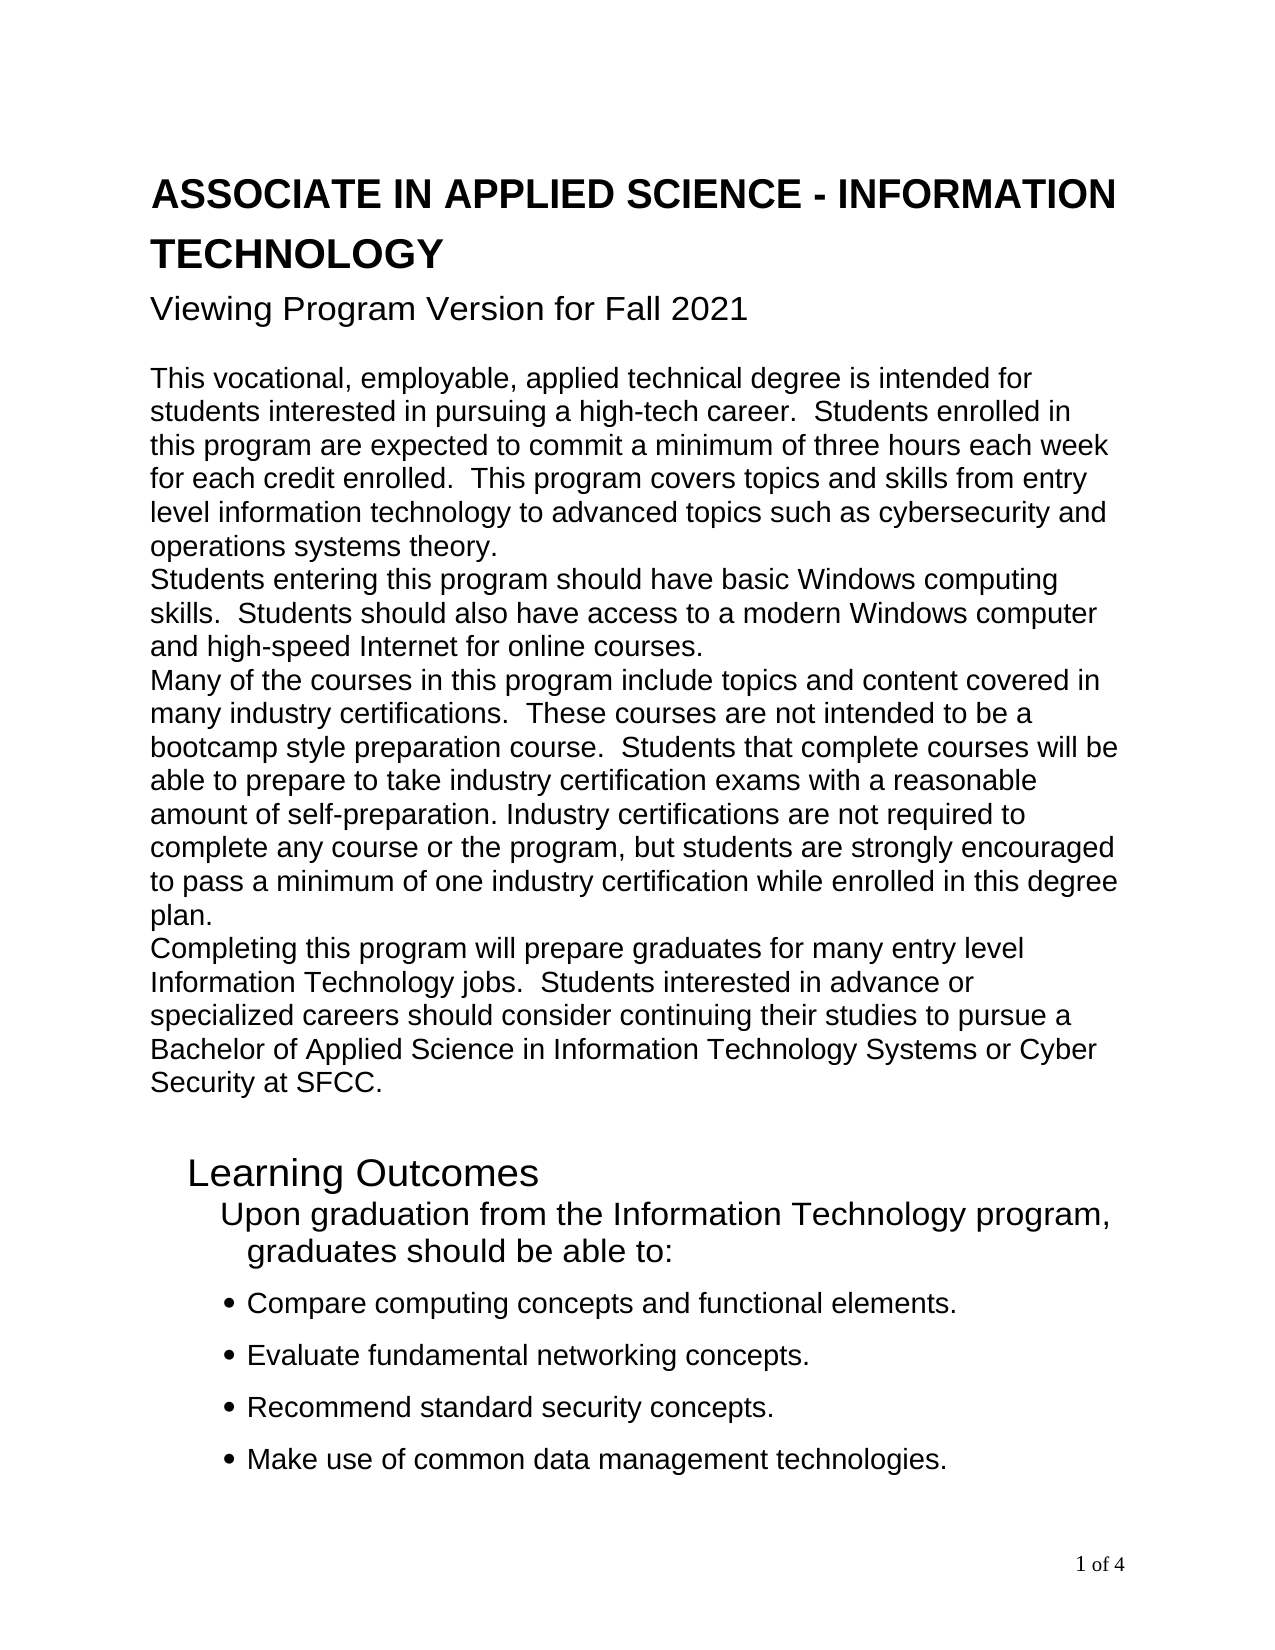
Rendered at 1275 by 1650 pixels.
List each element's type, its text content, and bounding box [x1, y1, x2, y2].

text Many of the courses in this program include topics and content covered in many industry certifications. These courses are not intended to be a bootcamp style preparation course. Students that complete courses will be able to prepare to take industry certification exams with a reasonable amount of self-preparation. Industry certifications are not required to complete any course or the program, but students are strongly encouraged to pass a minimum of one industry certification while enrolled in this degree plan. [150, 663, 1125, 931]
text Completing this program will prepare graduates for many entry level Information Technology jobs. Students interested in advance or specialized careers should consider continuing their studies to pursue a Bachelor of Applied Science in Information Technology Systems or Cyber Security at SFCC. [150, 931, 1125, 1099]
text This vocational, employable, applied technical degree is intended for students interested in pursuing a high-tech career. Students enrolled in this program are expected to commit a minimum of three hours each week for each credit enrolled. This program covers topics and skills from entry level information technology to advanced topics such as cybersecurity and operations systems theory. [150, 361, 1125, 562]
list Compare computing concepts and functional elements. [224, 1286, 1078, 1319]
text Viewing Program Version for Fall 2021 [150, 289, 1125, 327]
list Evaluate fundamental networking concepts. [224, 1338, 1078, 1372]
subtitle Learning Outcomes [187, 1151, 1125, 1195]
subtitle Upon graduation from the Information Technology program, graduates should be able to: [220, 1195, 1125, 1269]
list Make use of common data management technologies. [224, 1442, 1078, 1476]
list Recommend standard security concepts. [224, 1390, 1078, 1424]
text ASSOCIATE IN APPLIED SCIENCE - INFORMATION TECHNOLOGY [150, 169, 1125, 277]
text Students entering this program should have basic Windows computing skills. Students should also have access to a modern Windows computer and high-speed Internet for online courses. [150, 562, 1125, 663]
